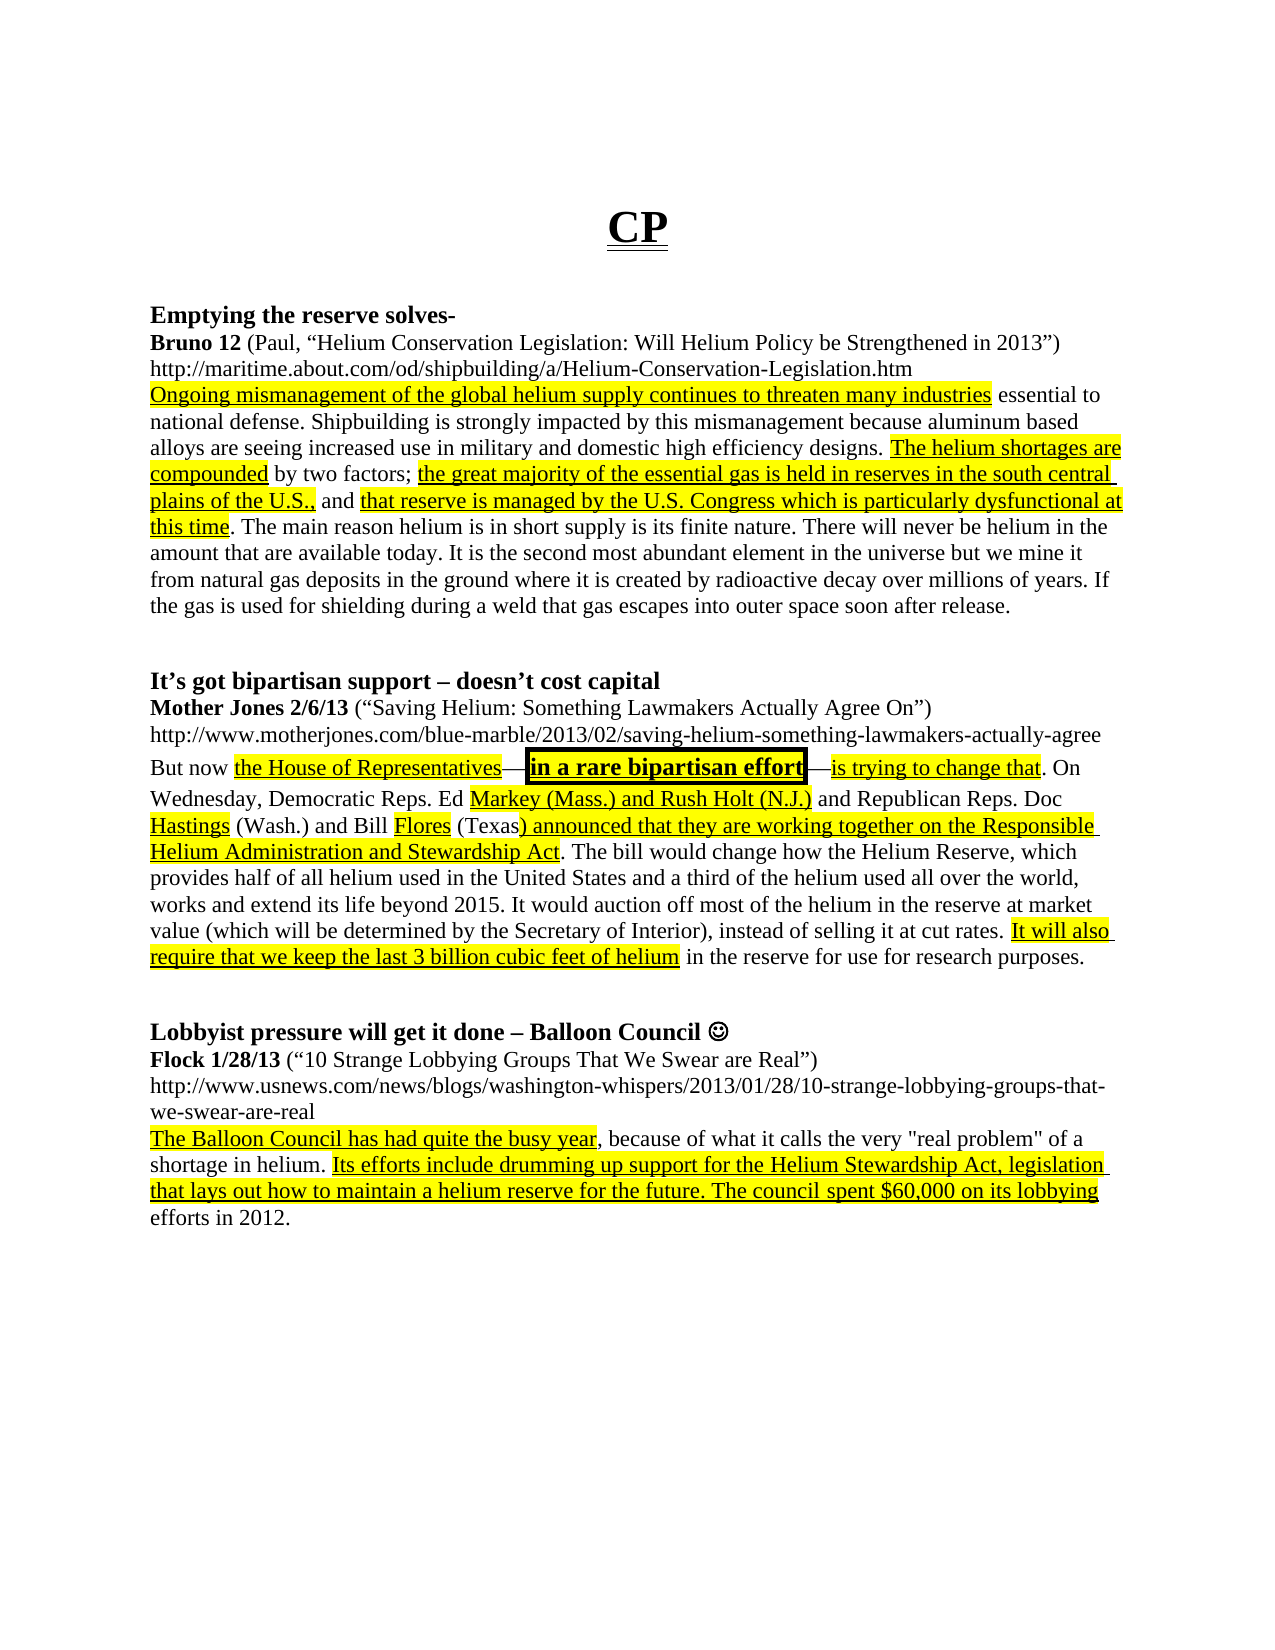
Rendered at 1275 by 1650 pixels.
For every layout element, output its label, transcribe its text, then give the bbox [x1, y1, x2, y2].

text But now the House of Representatives—in a rare bipartisan effort—is trying to change that. On Wednesday, Democratic Reps. Ed Markey (Mass.) and Rush Holt (N.J.) and Republican Reps. Doc Hastings (Wash.) and Bill Flores (Texas) announced that they are working together on the Responsible Helium Administration and Stewardship Act. The bill would change how the Helium Reserve, which provides half of all helium used in the United States and a third of the helium used all over the world, works and extend its life beyond 2015. It would auction off most of the helium in the reserve at market value (which will be determined by the Secretary of Interior), instead of selling it at cut rates. It will also require that we keep the last 3 billion cubic feet of helium in the reserve for use for research purposes. [150, 747, 1125, 970]
text The Balloon Council has had quite the busy year, because of what it calls the very "real problem" of a shortage in helium. Its efforts include drumming up support for the Helium Stewardship Act, legislation that lays out how to maintain a helium reserve for the future. The council spent $60,000 on its lobbying efforts in 2012. [150, 1125, 1125, 1230]
subtitle Lobbyist pressure will get it done – Balloon Council [150, 1017, 1125, 1046]
text Mother Jones 2/6/13 (“Saving Helium: Something Lawmakers Actually Agree On”) http://www.motherjones.com/blue-marble/2013/02/saving-helium-something-lawmakers-actually-agree [150, 694, 1125, 747]
subtitle Emptying the reserve solves- [150, 300, 1125, 329]
text Ongoing mismanagement of the global helium supply continues to threaten many industries essential to national defense. Shipbuilding is strongly impacted by this mismanagement because aluminum based alloys are seeing increased use in military and domestic high efficiency designs. The helium shortages are compounded by two factors; the great majority of the essential gas is held in reserves in the south central plains of the U.S., and that reserve is managed by the U.S. Congress which is particularly dysfunctional at this time. The main reason helium is in short supply is its finite nature. There will never be helium in the amount that are available today. It is the second most abundant element in the universe but we mine it from natural gas deposits in the ground where it is created by radioactive decay over millions of years. If the gas is used for shielding during a weld that gas escapes into outer space soon after release. [150, 381, 1125, 618]
text Bruno 12 (Paul, “Helium Conservation Legislation: Will Helium Policy be Strengthened in 2013”) http://maritime.about.com/od/shipbuilding/a/Helium-Conservation-Legislation.htm [150, 329, 1125, 381]
subtitle It’s got bipartisan support – doesn’t cost capital [150, 666, 1125, 694]
subtitle CP [150, 200, 1125, 253]
text Flock 1/28/13 (“10 Strange Lobbying Groups That We Swear are Real”) http://www.usnews.com/news/blogs/washington-whispers/2013/01/28/10-strange-lobbying-groups-that-we-swear-are-real [150, 1046, 1125, 1125]
